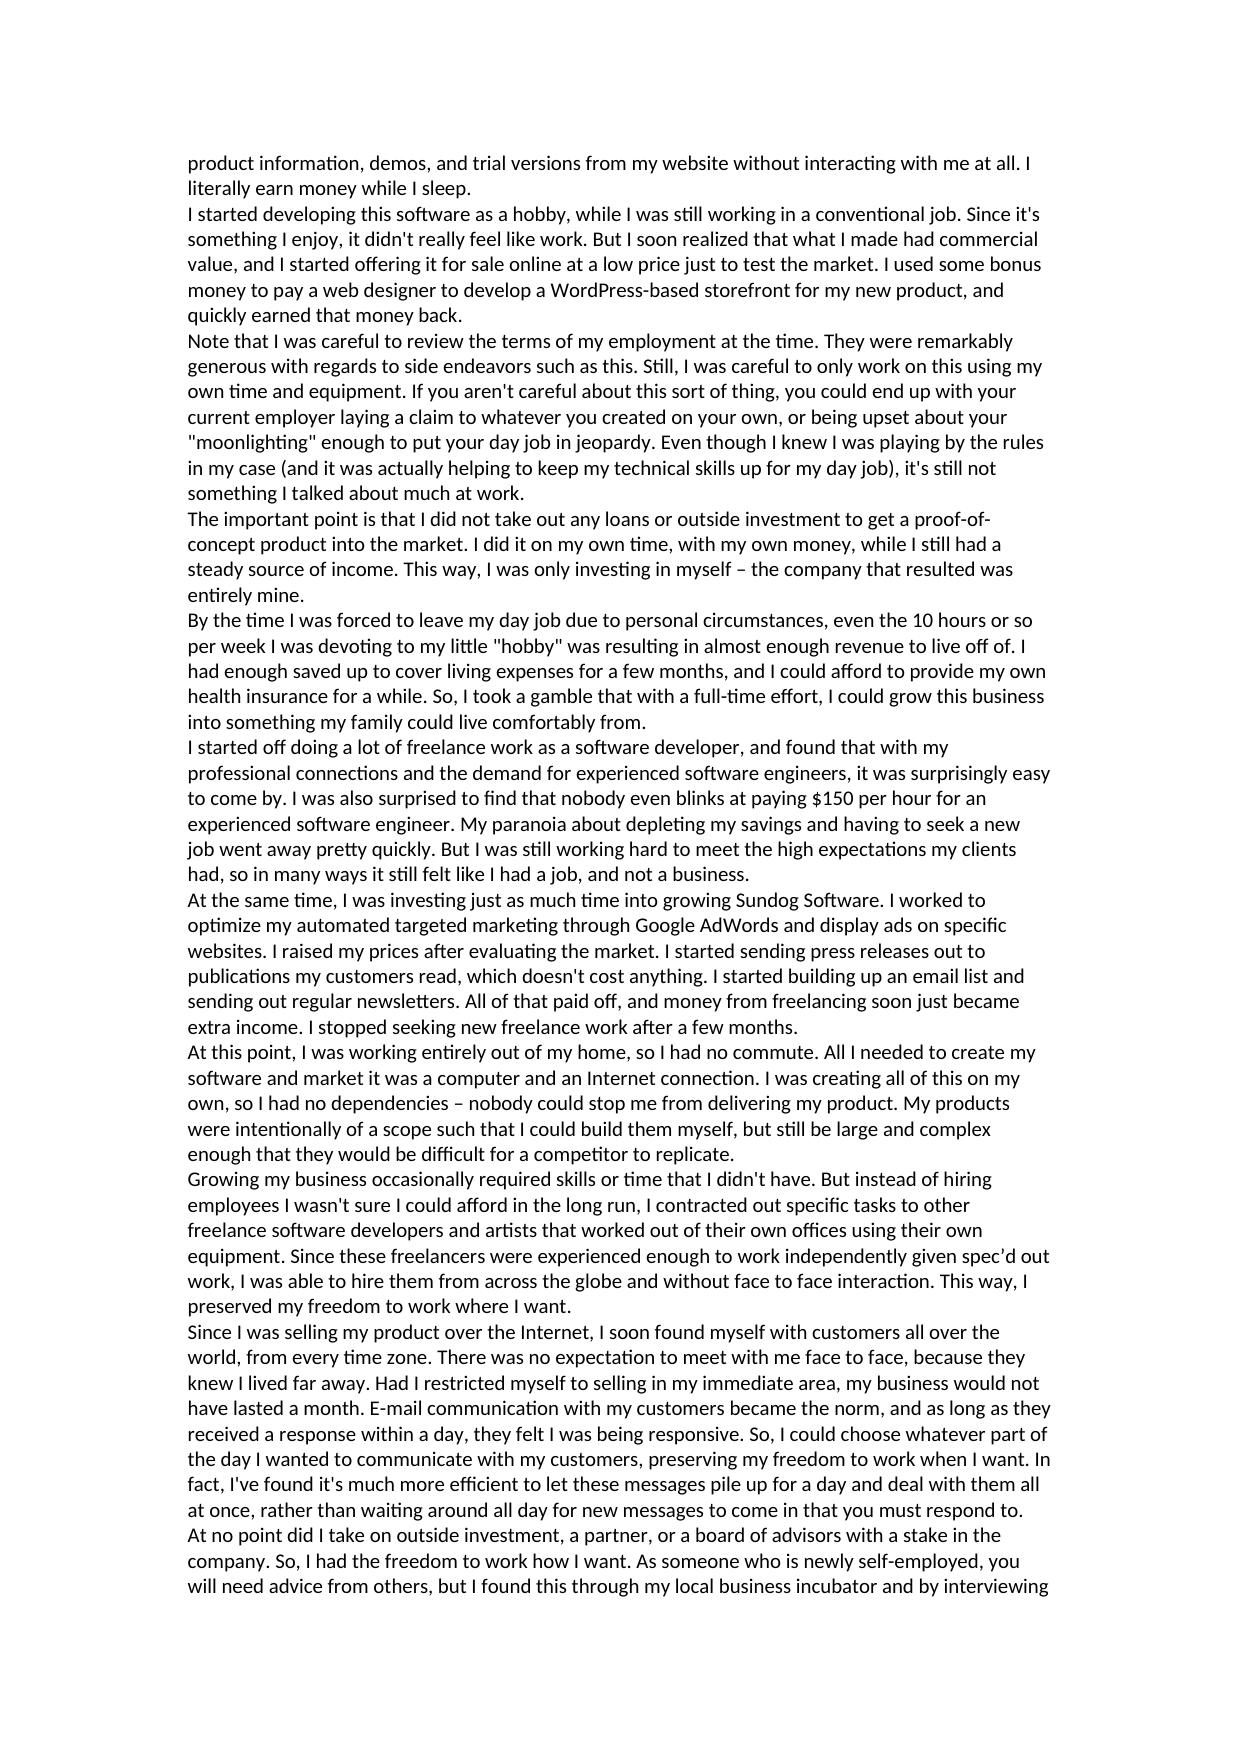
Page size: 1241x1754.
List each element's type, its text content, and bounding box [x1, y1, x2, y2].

text By the time I was forced to leave my day job due to personal circumstances, even the 10 hours or so per week I was devoting to my little "hobby" was resulting in almost enough revenue to live off of. I had enough saved up to cover living expenses for a few months, and I could afford to provide my own health insurance for a while. So, I took a gamble that with a full-time effort, I could grow this business into something my family could live comfortably from. [187, 607, 1053, 734]
text I started off doing a lot of freelance work as a software developer, and found that with my professional connections and the demand for experienced software engineers, it was surprisingly easy to come by. I was also surprised to find that nobody even blinks at paying $150 per hour for an experienced software engineer. My paranoia about depleting my savings and having to seek a new job went away pretty quickly. But I was still working hard to meet the high expectations my clients had, so in many ways it still felt like I had a job, and not a business. [187, 734, 1053, 887]
text Growing my business occasionally required skills or time that I didn't have. But instead of hiring employees I wasn't sure I could afford in the long run, I contracted out specific tasks to other freelance software developers and artists that worked out of their own offices using their own equipment. Since these freelancers were experienced enough to work independently given spec’d out work, I was able to hire them from across the globe and without face to face interaction. This way, I preserved my freedom to work where I want. [187, 1167, 1053, 1319]
text At this point, I was working entirely out of my home, so I had no commute. All I needed to create my software and market it was a computer and an Internet connection. I was creating all of this on my own, so I had no dependencies – nobody could stop me from delivering my product. My products were intentionally of a scope such that I could build them myself, but still be large and complex enough that they would be difficult for a competitor to replicate. [187, 1039, 1053, 1167]
text At the same time, I was investing just as much time into growing Sundog Software. I worked to optimize my automated targeted marketing through Google AdWords and display ads on specific websites. I raised my prices after evaluating the market. I started sending press releases out to publications my customers read, which doesn't cost anything. I started building up an email list and sending out regular newsletters. All of that paid off, and money from freelancing soon just became extra income. I stopped seeking new freelance work after a few months. [187, 887, 1053, 1039]
text Since I was selling my product over the Internet, I soon found myself with customers all over the world, from every time zone. There was no expectation to meet with me face to face, because they knew I lived far away. Had I restricted myself to selling in my immediate area, my business would not have lasted a month. E-mail communication with my customers became the norm, and as long as they received a response within a day, they felt I was being responsive. So, I could choose whatever part of the day I wanted to communicate with my customers, preserving my freedom to work when I want. In fact, I've found it's much more efficient to let these messages pile up for a day and deal with them all at once, rather than waiting around all day for new messages to come in that you must respond to. [187, 1319, 1053, 1522]
text The important point is that I did not take out any loans or outside investment to get a proof-of-concept product into the market. I did it on my own time, with my own money, while I still had a steady source of income. This way, I was only investing in myself – the company that resulted was entirely mine. [187, 506, 1053, 607]
text I started developing this software as a hobby, while I was still working in a conventional job. Since it's something I enjoy, it didn't really feel like work. But I soon realized that what I made had commercial value, and I started offering it for sale online at a low price just to test the market. I used some bonus money to pay a web designer to develop a WordPress-based storefront for my new product, and quickly earned that money back. [187, 201, 1053, 328]
text Note that I was careful to review the terms of my employment at the time. They were remarkably generous with regards to side endeavors such as this. Still, I was careful to only work on this using my own time and equipment. If you aren't careful about this sort of thing, you could end up with your current employer laying a claim to whatever you created on your own, or being upset about your "moonlighting" enough to put your day job in jeopardy. Even though I knew I was playing by the rules in my case (and it was actually helping to keep my technical skills up for my day job), it's still not something I talked about much at work. [187, 328, 1053, 506]
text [187, 150, 1053, 201]
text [187, 1522, 1053, 1599]
